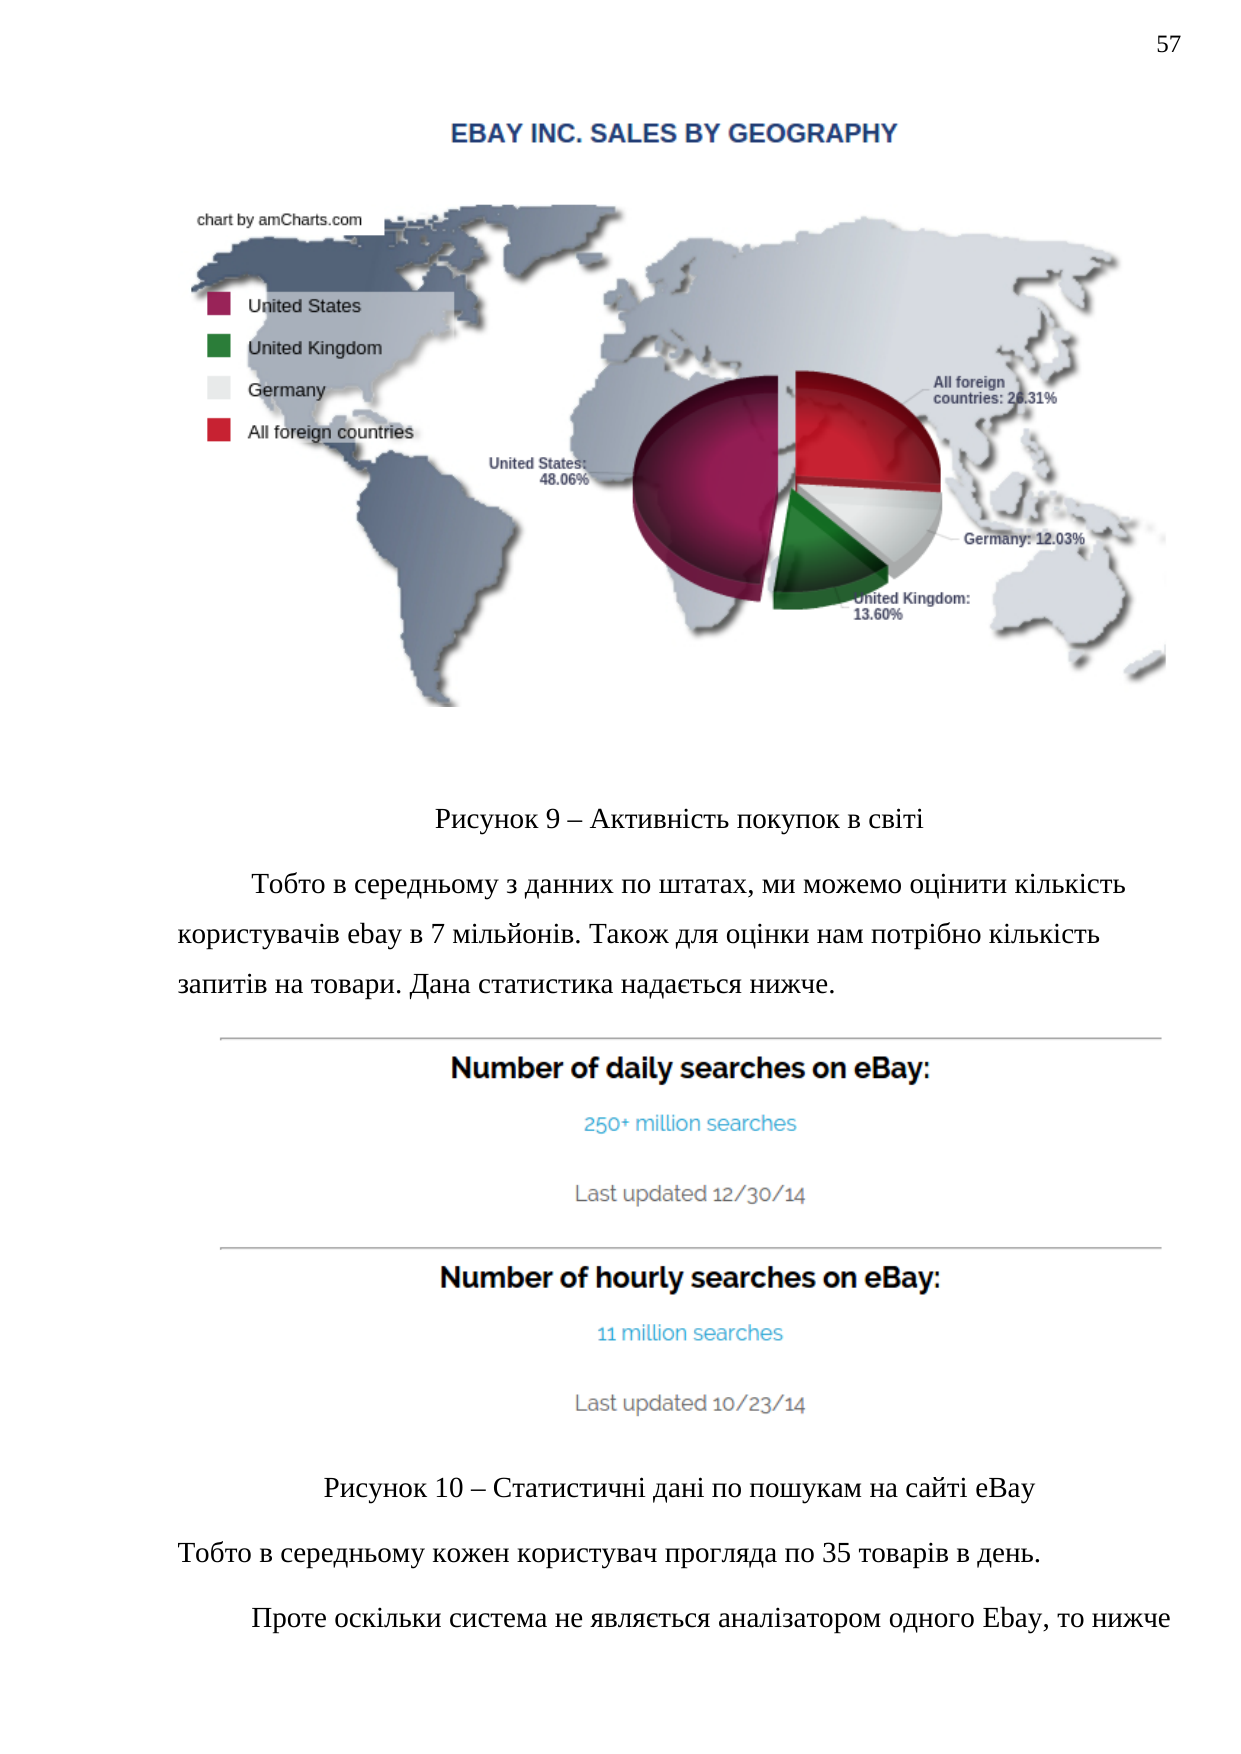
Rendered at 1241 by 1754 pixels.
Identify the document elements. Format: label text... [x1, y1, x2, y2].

picture [177, 1031, 1182, 1442]
text Рисунок 10 – Статистичні дані по пошукам на сайті eBay [177, 1471, 1181, 1504]
text Тобто в середньому кожен користувач прогляда по 35 товарів в день. [177, 1535, 1181, 1569]
text Рисунок 9 – Активність покупок в світі [177, 801, 1181, 834]
text Тобто в середньому з данних по штатах, ми можемо оцінити кількість користувачів ebay в 7 мільйонів. Також для оцінки нам потрібно кількість запитів на товари. Дана статистика надається нижче. [177, 866, 1181, 1000]
picture [177, 118, 1182, 707]
